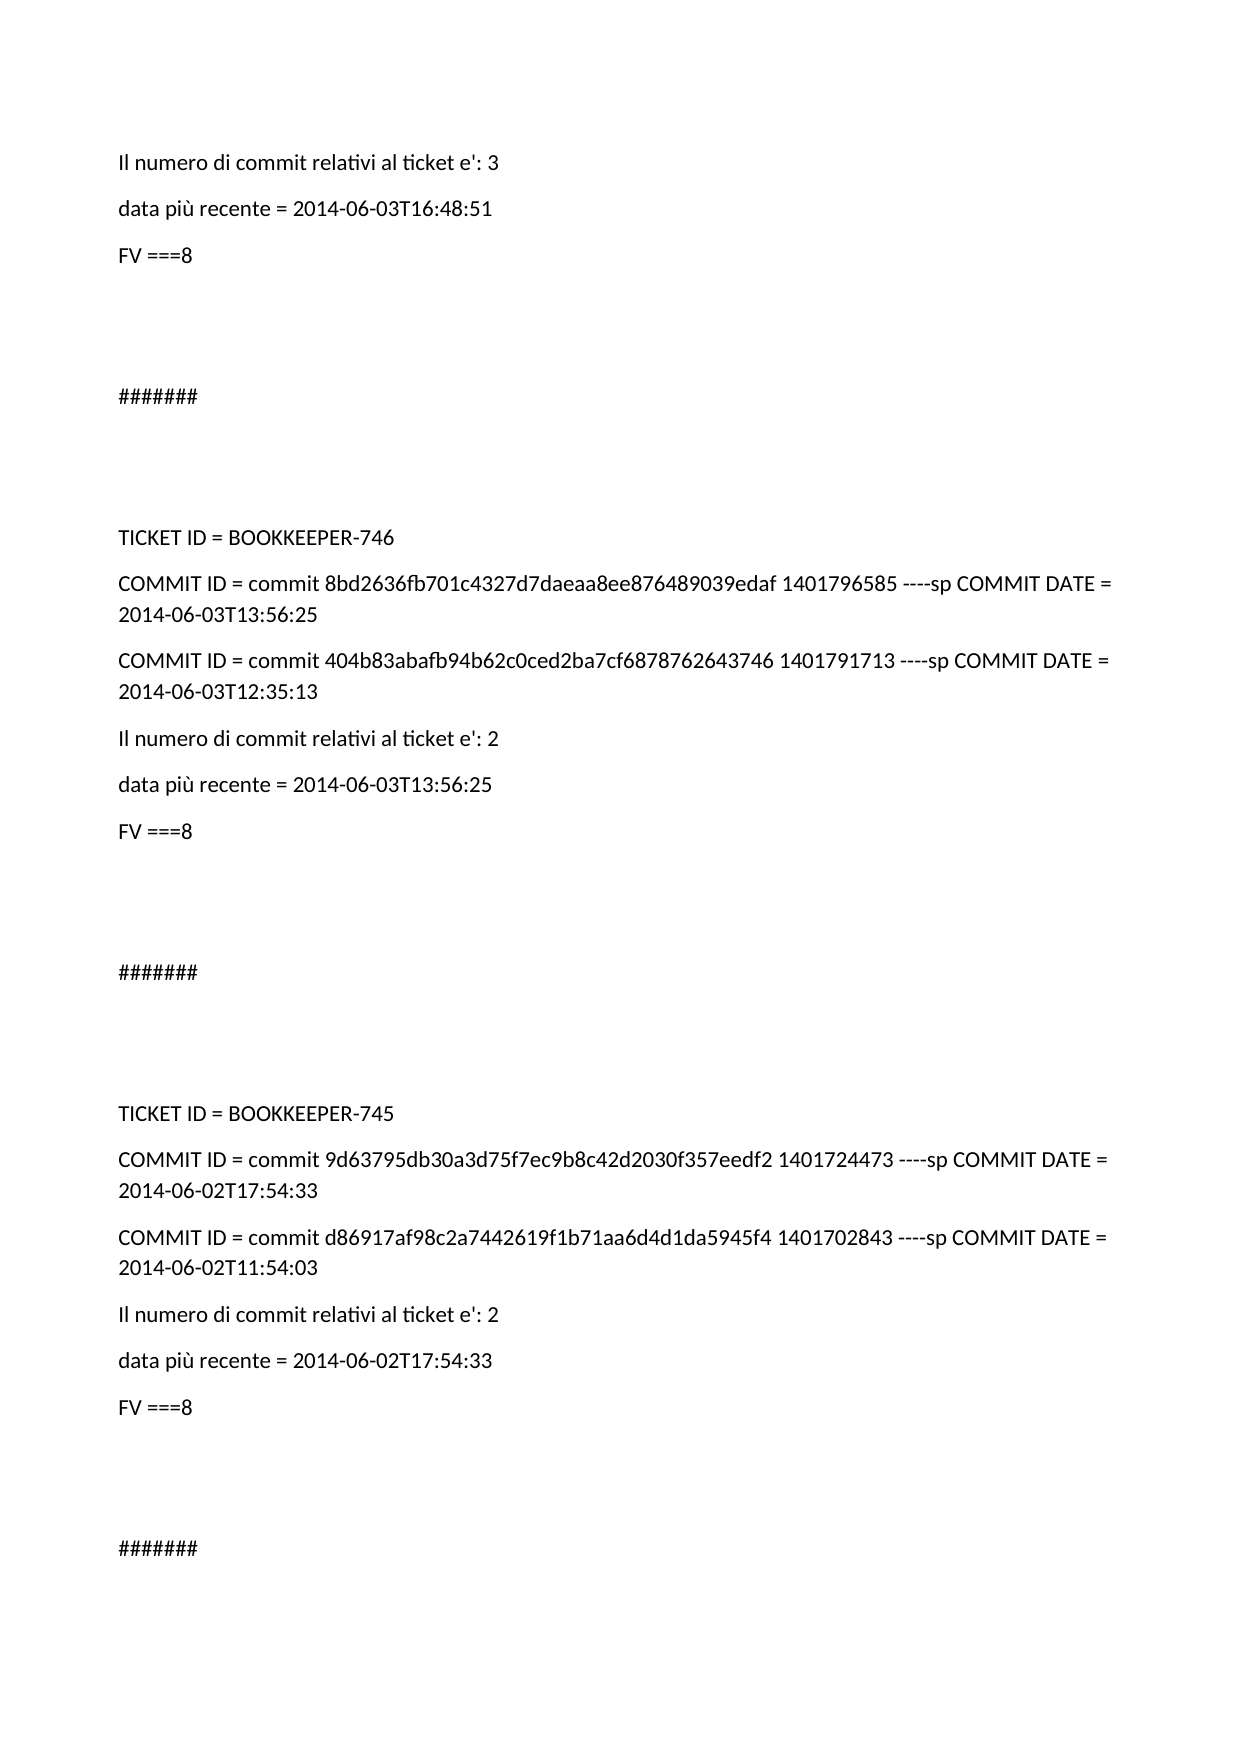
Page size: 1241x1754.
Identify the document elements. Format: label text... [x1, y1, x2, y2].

text Il numero di commit relativi al ticket e': 3 [118, 148, 1122, 176]
text Il numero di commit relativi al ticket e': 2 [118, 1300, 1122, 1328]
text FV ===8 [118, 241, 1122, 269]
text COMMIT ID = commit 8bd2636fb701c4327d7daeaa8ee876489039edaf 1401796585 ----sp COMMIT DATE = 2014-06-03T13:56:25 [118, 569, 1122, 628]
text data più recente = 2014-06-03T13:56:25 [118, 771, 1122, 798]
text ####### [118, 382, 1122, 410]
text COMMIT ID = commit 9d63795db30a3d75f7ec9b8c42d2030f357eedf2 1401724473 ----sp COMMIT DATE = 2014-06-02T17:54:33 [118, 1146, 1122, 1204]
text TICKET ID = BOOKKEEPER-746 [118, 523, 1122, 551]
text ####### [118, 958, 1122, 986]
text COMMIT ID = commit d86917af98c2a7442619f1b71aa6d4d1da5945f4 1401702843 ----sp COMMIT DATE = 2014-06-02T11:54:03 [118, 1223, 1122, 1281]
text Il numero di commit relativi al ticket e': 2 [118, 724, 1122, 752]
text data più recente = 2014-06-03T16:48:51 [118, 194, 1122, 222]
text data più recente = 2014-06-02T17:54:33 [118, 1347, 1122, 1374]
text FV ===8 [118, 1393, 1122, 1421]
text COMMIT ID = commit 404b83abafb94b62c0ced2ba7cf6878762643746 1401791713 ----sp COMMIT DATE = 2014-06-03T12:35:13 [118, 647, 1122, 705]
text TICKET ID = BOOKKEEPER-745 [118, 1099, 1122, 1127]
text FV ===8 [118, 817, 1122, 845]
text ####### [118, 1534, 1122, 1562]
